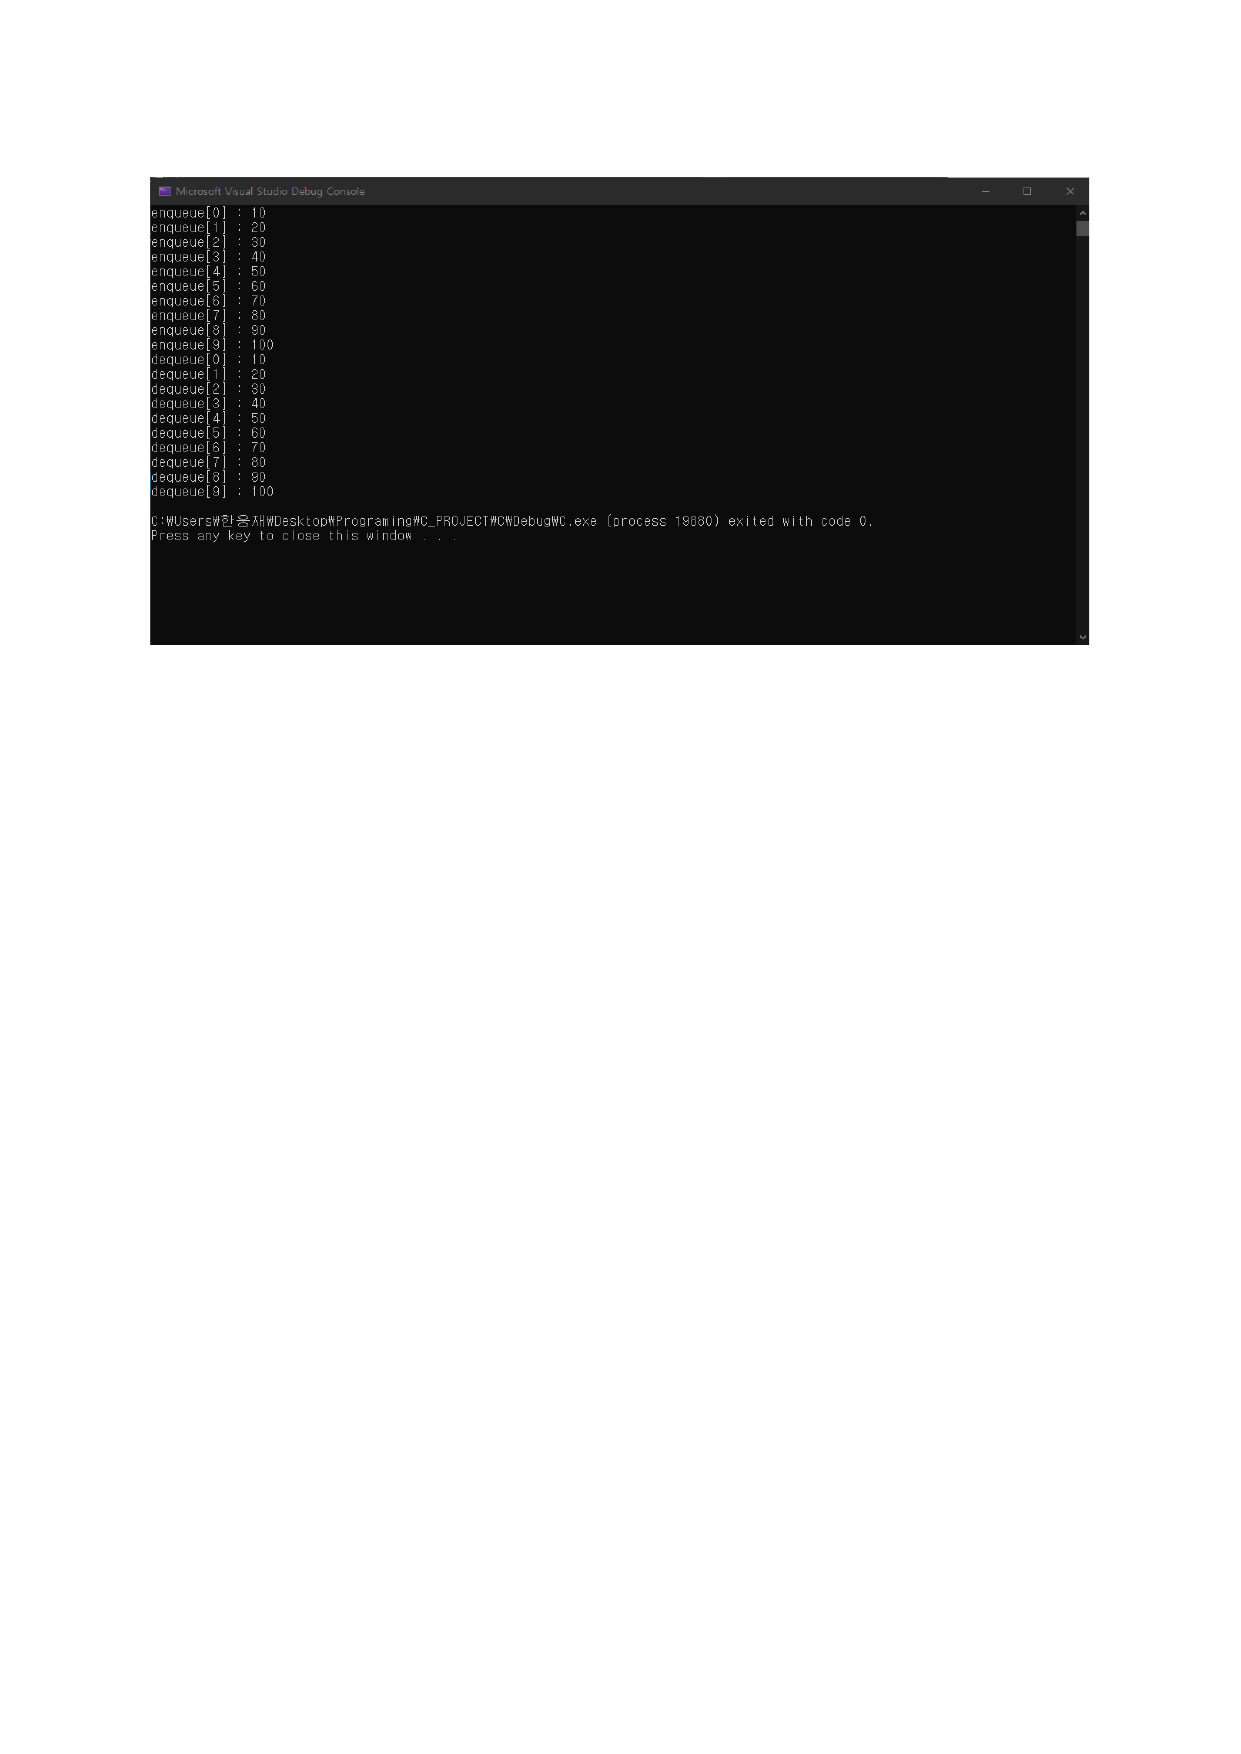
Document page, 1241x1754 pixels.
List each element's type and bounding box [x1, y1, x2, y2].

picture [150, 177, 1090, 645]
